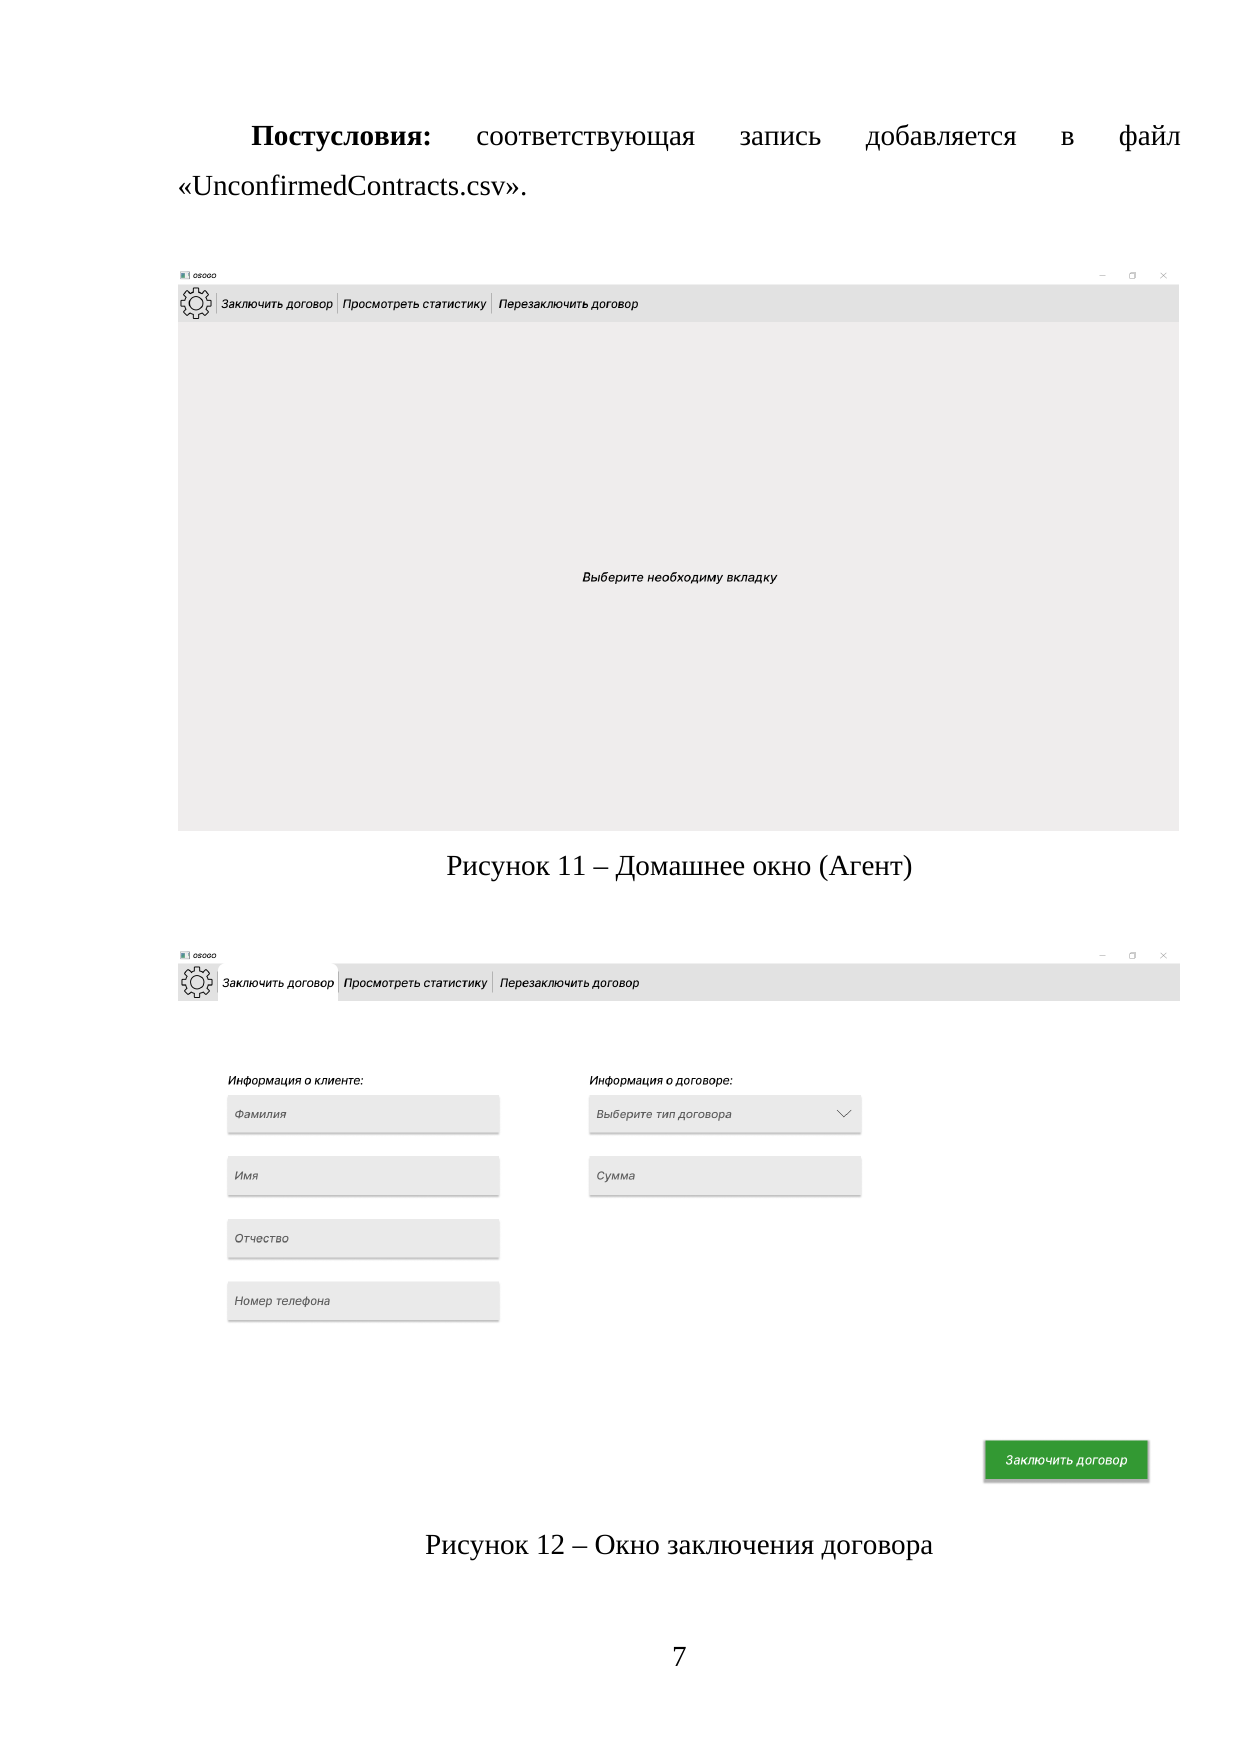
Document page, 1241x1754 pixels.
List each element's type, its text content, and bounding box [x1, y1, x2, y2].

text Окно заключения договора [177, 1527, 1181, 1561]
text Домашнее окно (Агент) [177, 848, 1181, 881]
text Постусловия: соответствующая запись добавляется в файл «UnconfirmedContracts.csv». [177, 118, 1181, 202]
picture [178, 948, 1180, 1511]
picture [178, 268, 1180, 831]
